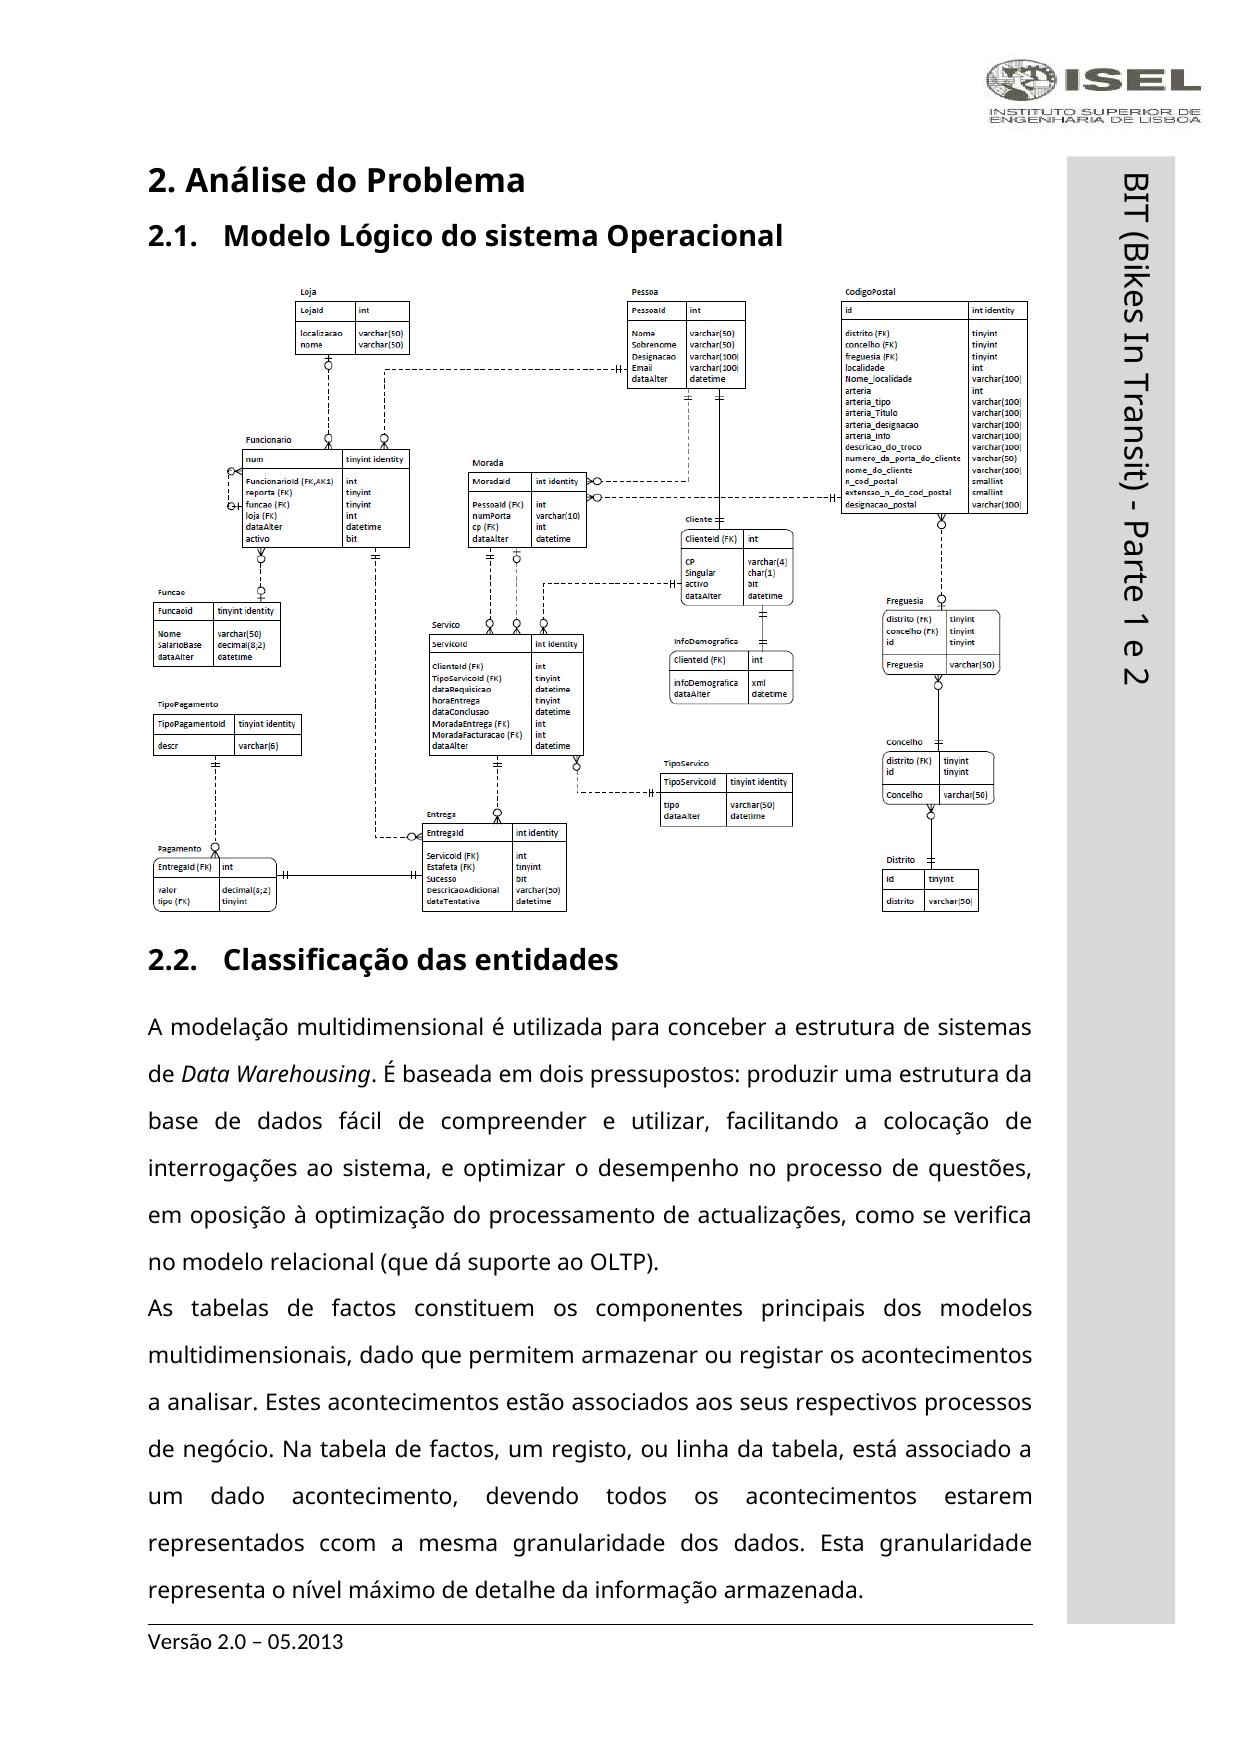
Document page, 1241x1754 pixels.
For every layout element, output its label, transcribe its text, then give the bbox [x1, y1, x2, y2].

subtitle Análise do Problema [148, 157, 1033, 202]
picture [983, 37, 1210, 143]
picture [147, 286, 1033, 913]
text A modelação multidimensional é utilizada para conceber a estrutura de sistemas de Data Warehousing. É baseada em dois pressupostos: produzir uma estrutura da base de dados fácil de compreender e utilizar, facilitando a colocação de interrogações ao sistema, e optimizar o desempenho no processo de questões, em oposição à optimização do processamento de actualizações, como se verifica no modelo relacional (que dá suporte ao OLTP). [148, 1011, 1033, 1277]
subtitle Classificação das entidades [148, 939, 1033, 979]
subtitle Modelo Lógico do sistema Operacional [148, 215, 1033, 254]
text As tabelas de factos constituem os componentes principais dos modelos multidimensionais, dado que permitem armazenar ou registar os acontecimentos a analisar. Estes acontecimentos estão associados aos seus respectivos processos de negócio. Na tabela de factos, um registo, ou linha da tabela, está associado a um dado acontecimento, devendo todos os acontecimentos estarem representados ccom a mesma granularidade dos dados. Esta granularidade representa o nível máximo de detalhe da informação armazenada. [148, 1292, 1033, 1605]
